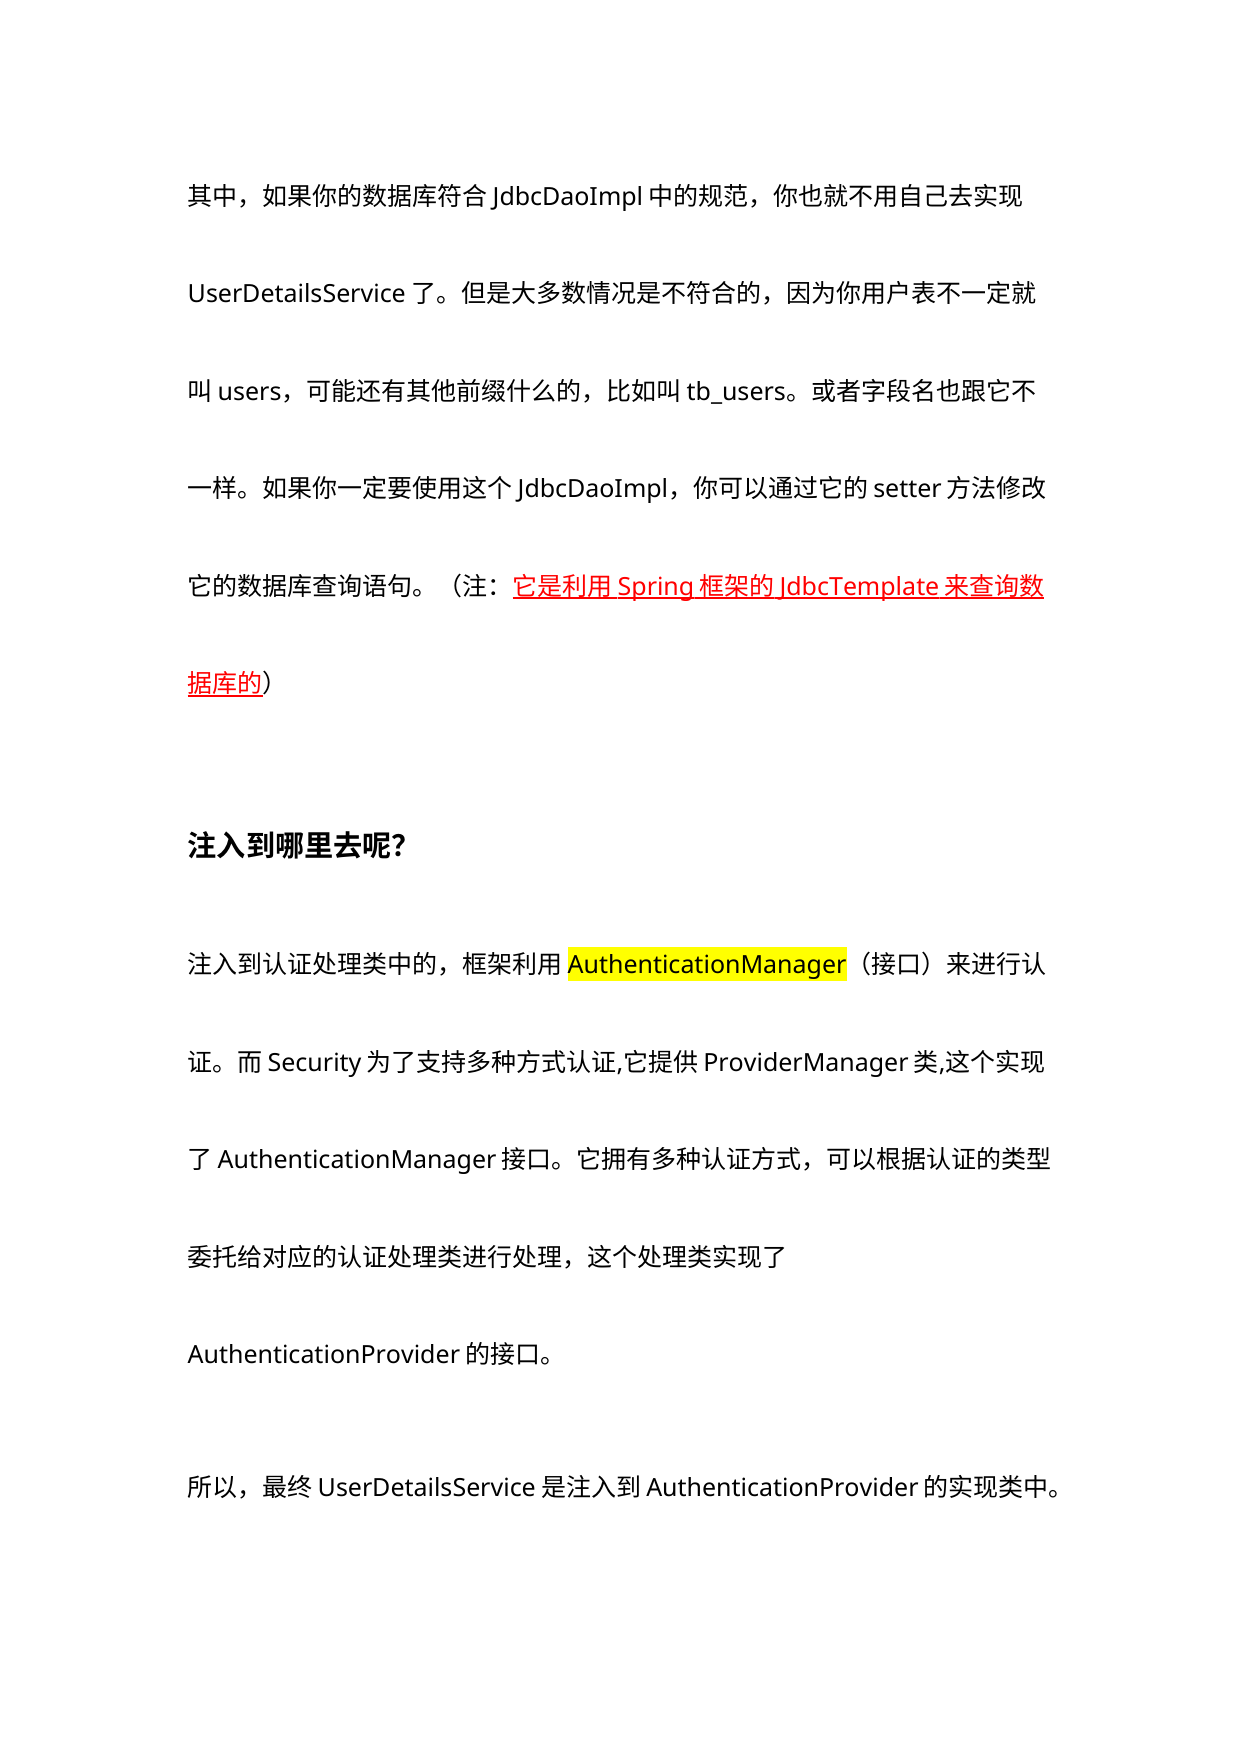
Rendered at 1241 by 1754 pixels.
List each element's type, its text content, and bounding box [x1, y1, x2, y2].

text 注入到认证处理类中的，框架利用AuthenticationManager（接口）来进行认证。而Security为了支持多种方式认证,它提供ProviderManager类,这个实现了AuthenticationManager接口。它拥有多种认证方式，可以根据认证的类型委托给对应的认证处理类进行处理，这个处理类实现了AuthenticationProvider的接口。 [187, 930, 1053, 1385]
text 其中，如果你的数据库符合JdbcDaoImpl中的规范，你也就不用自己去实现UserDetailsService了。但是大多数情况是不符合的，因为你用户表不一定就叫users，可能还有其他前缀什么的，比如叫tb_users。或者字段名也跟它不一样。如果你一定要使用这个JdbcDaoImpl，你可以通过它的setter方法修改它的数据库查询语句。（注：它是利用Spring框架的JdbcTemplate来查询数据库的） [187, 162, 1053, 714]
subtitle 注入到哪里去呢？ [187, 811, 1053, 876]
text 所以，最终UserDetailsService是注入到AuthenticationProvider的实现类中。 [187, 1453, 1053, 1518]
